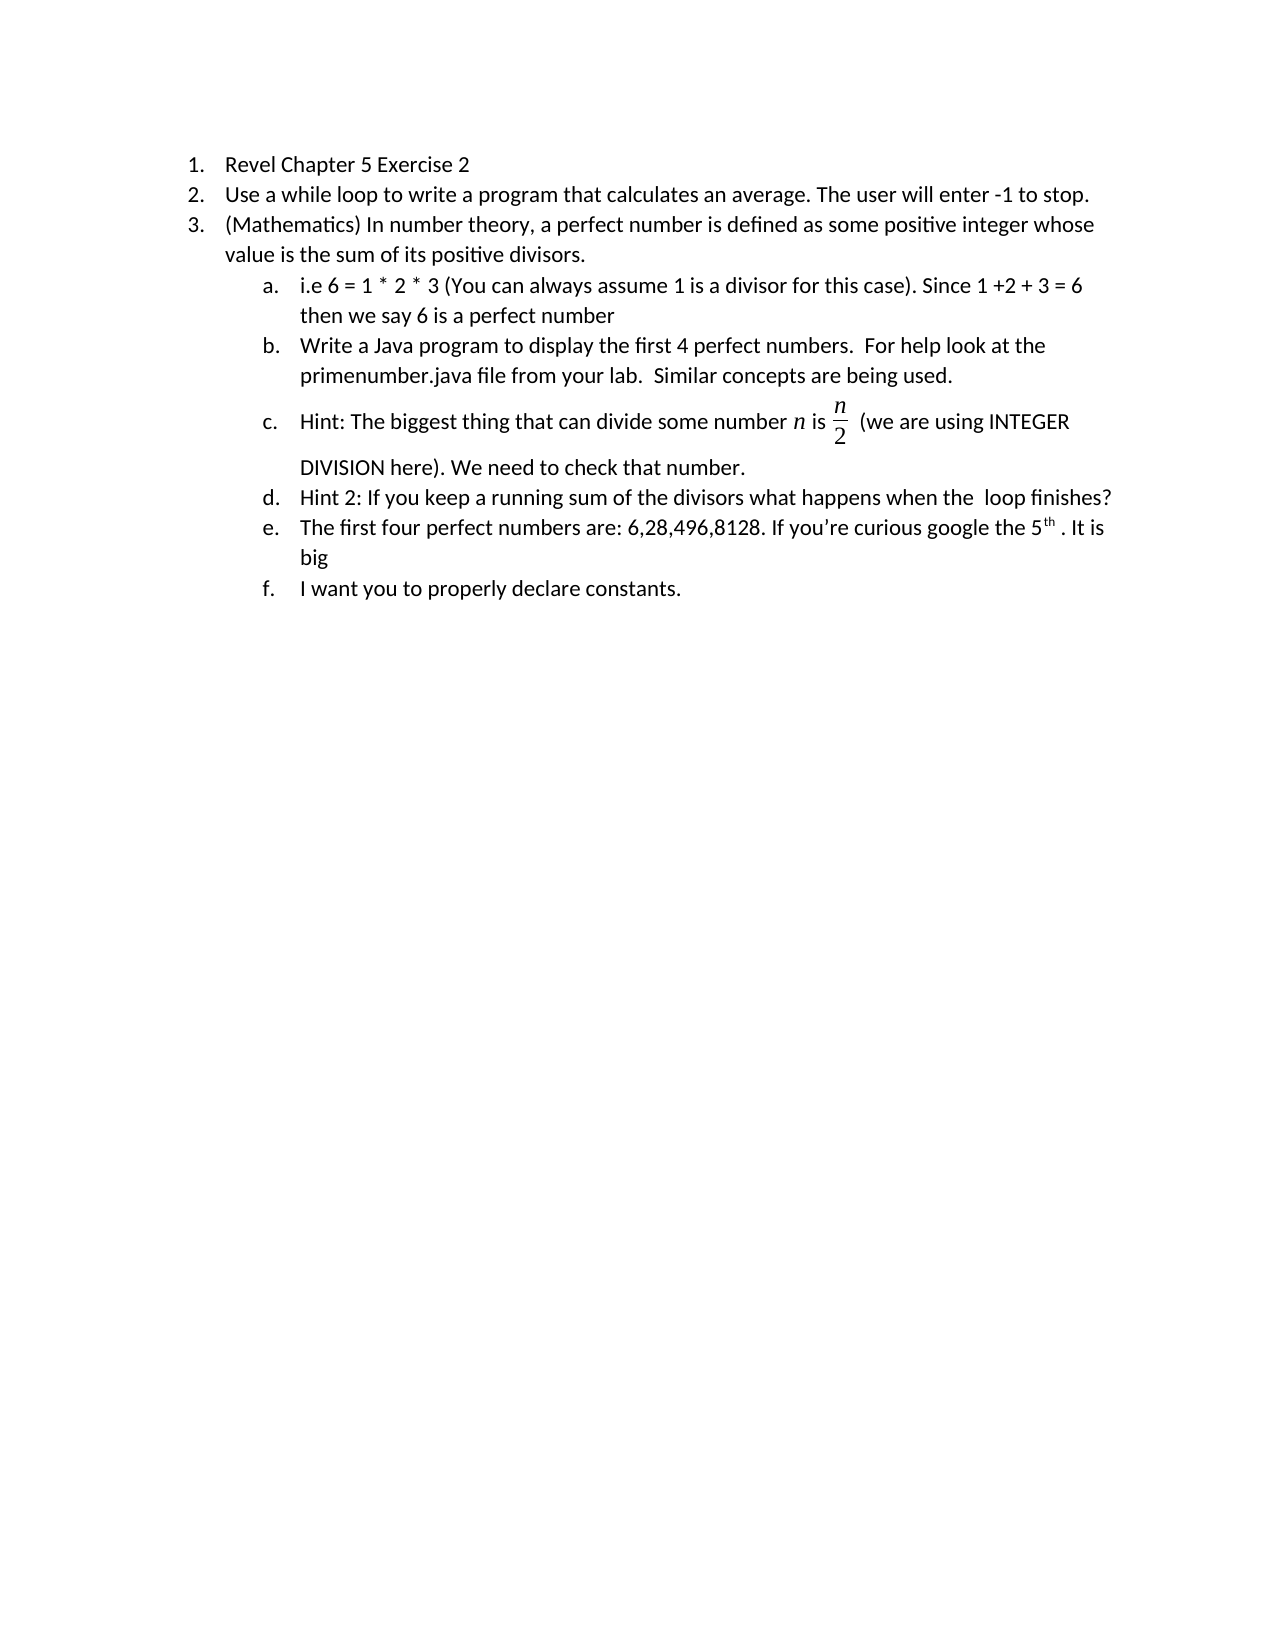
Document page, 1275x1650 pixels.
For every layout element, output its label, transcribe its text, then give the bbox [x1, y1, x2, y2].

list Hint 2: If you keep a running sum of the divisors what happens when the loop finishes? [262, 483, 1125, 511]
list Hint: The biggest thing that can divide some number is (we are using INTEGER DIVISION here). We need to check that number. [262, 392, 1125, 481]
list I want you to properly declare constants. [262, 574, 1125, 602]
list The first four perfect numbers are: 6,28,496,8128. If you’re curious google the 5th . It is big [262, 513, 1125, 571]
list i.e 6 = 1 * 2 * 3 (You can always assume 1 is a divisor for this case). Since 1 +2 + 3 = 6 then we say 6 is a perfect number [262, 271, 1125, 329]
list Use a while loop to write a program that calculates an average. The user will enter -1 to stop. [187, 180, 1125, 208]
list Revel Chapter 5 Exercise 2 [187, 150, 1125, 178]
list Write a Java program to display the first 4 perfect numbers. For help look at the primenumber.java file from your lab. Similar concepts are being used. [262, 331, 1125, 389]
list (Mathematics) In number theory, a perfect number is defined as some positive integer whose value is the sum of its positive divisors. [187, 210, 1125, 269]
